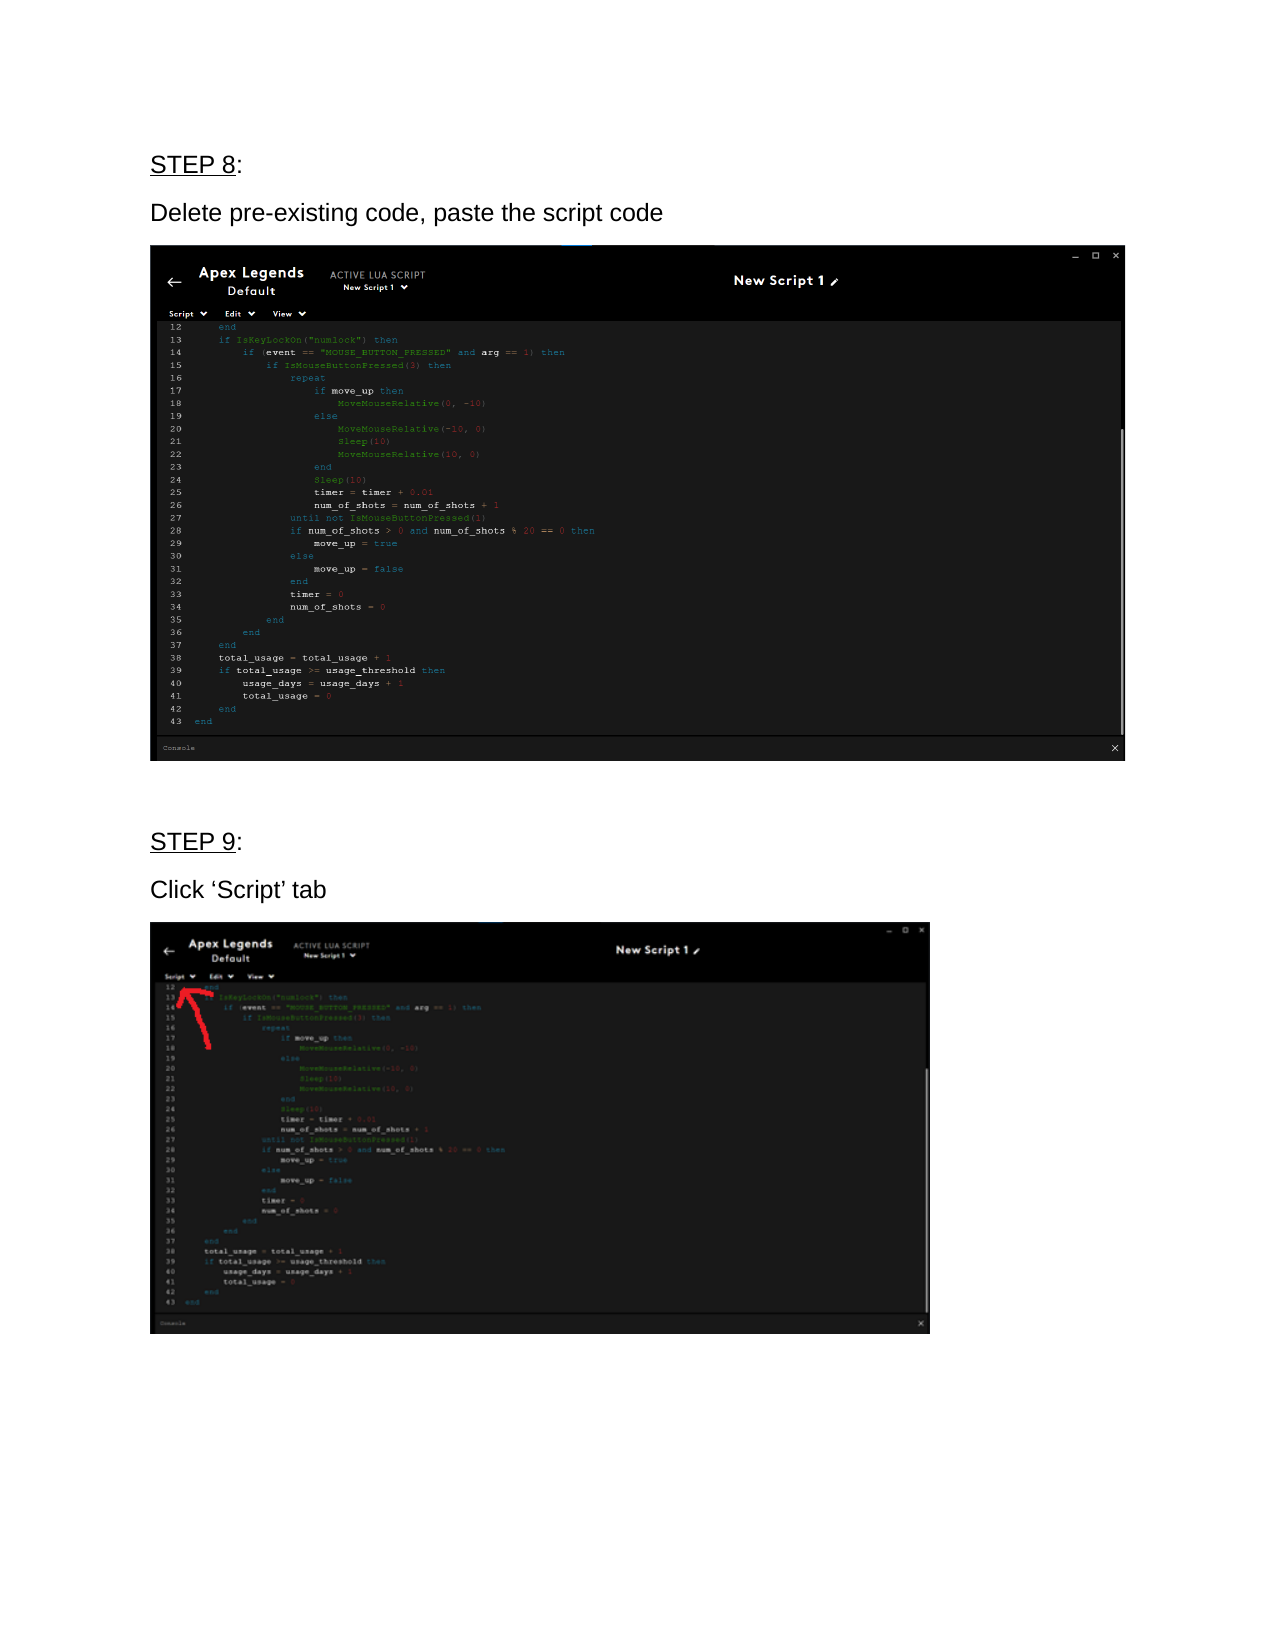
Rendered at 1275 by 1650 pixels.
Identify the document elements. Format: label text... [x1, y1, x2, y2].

picture [150, 245, 1125, 761]
text Click ‘Script’ tab [150, 874, 1125, 903]
picture [150, 922, 930, 1334]
text STEP 9: [150, 827, 1125, 856]
text STEP 8: [150, 150, 1125, 179]
text Delete pre-existing code, paste the script code [150, 198, 1125, 226]
